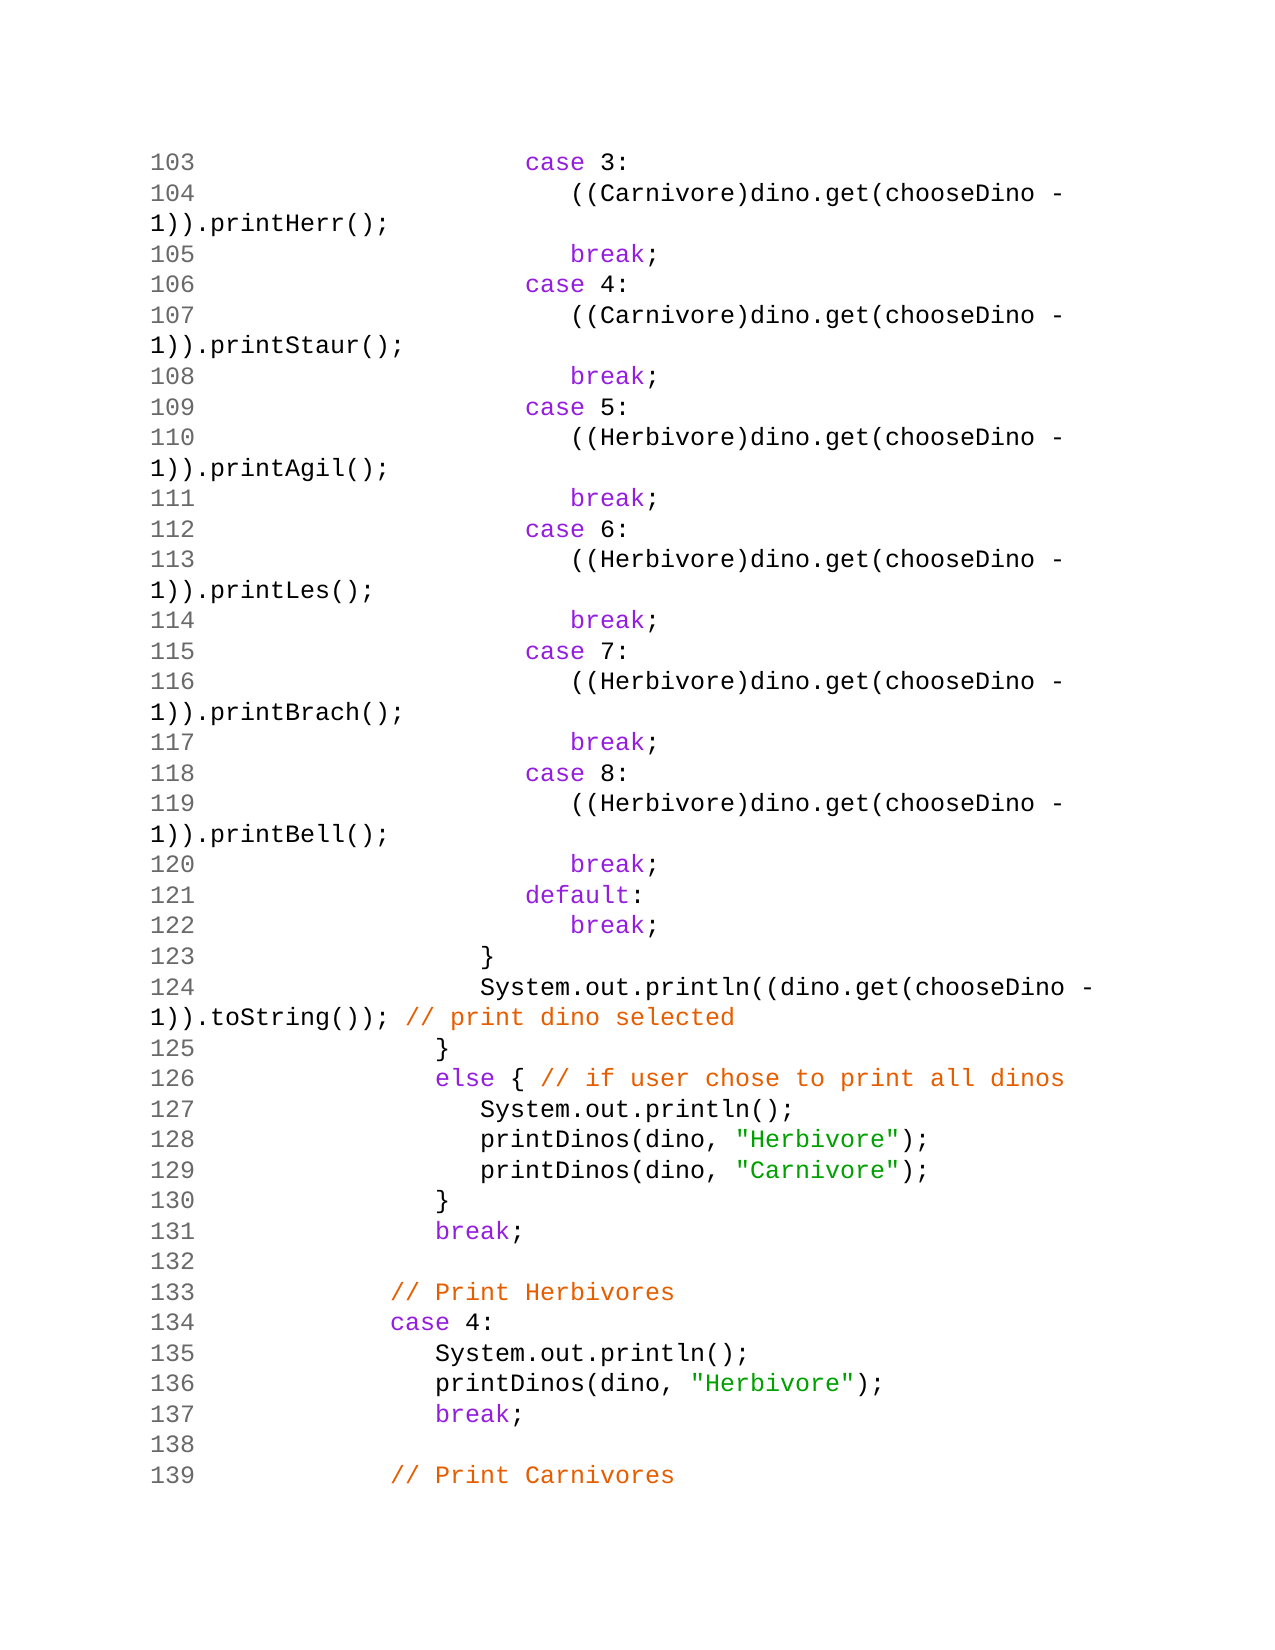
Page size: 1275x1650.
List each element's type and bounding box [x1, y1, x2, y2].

text [150, 150, 1125, 1491]
